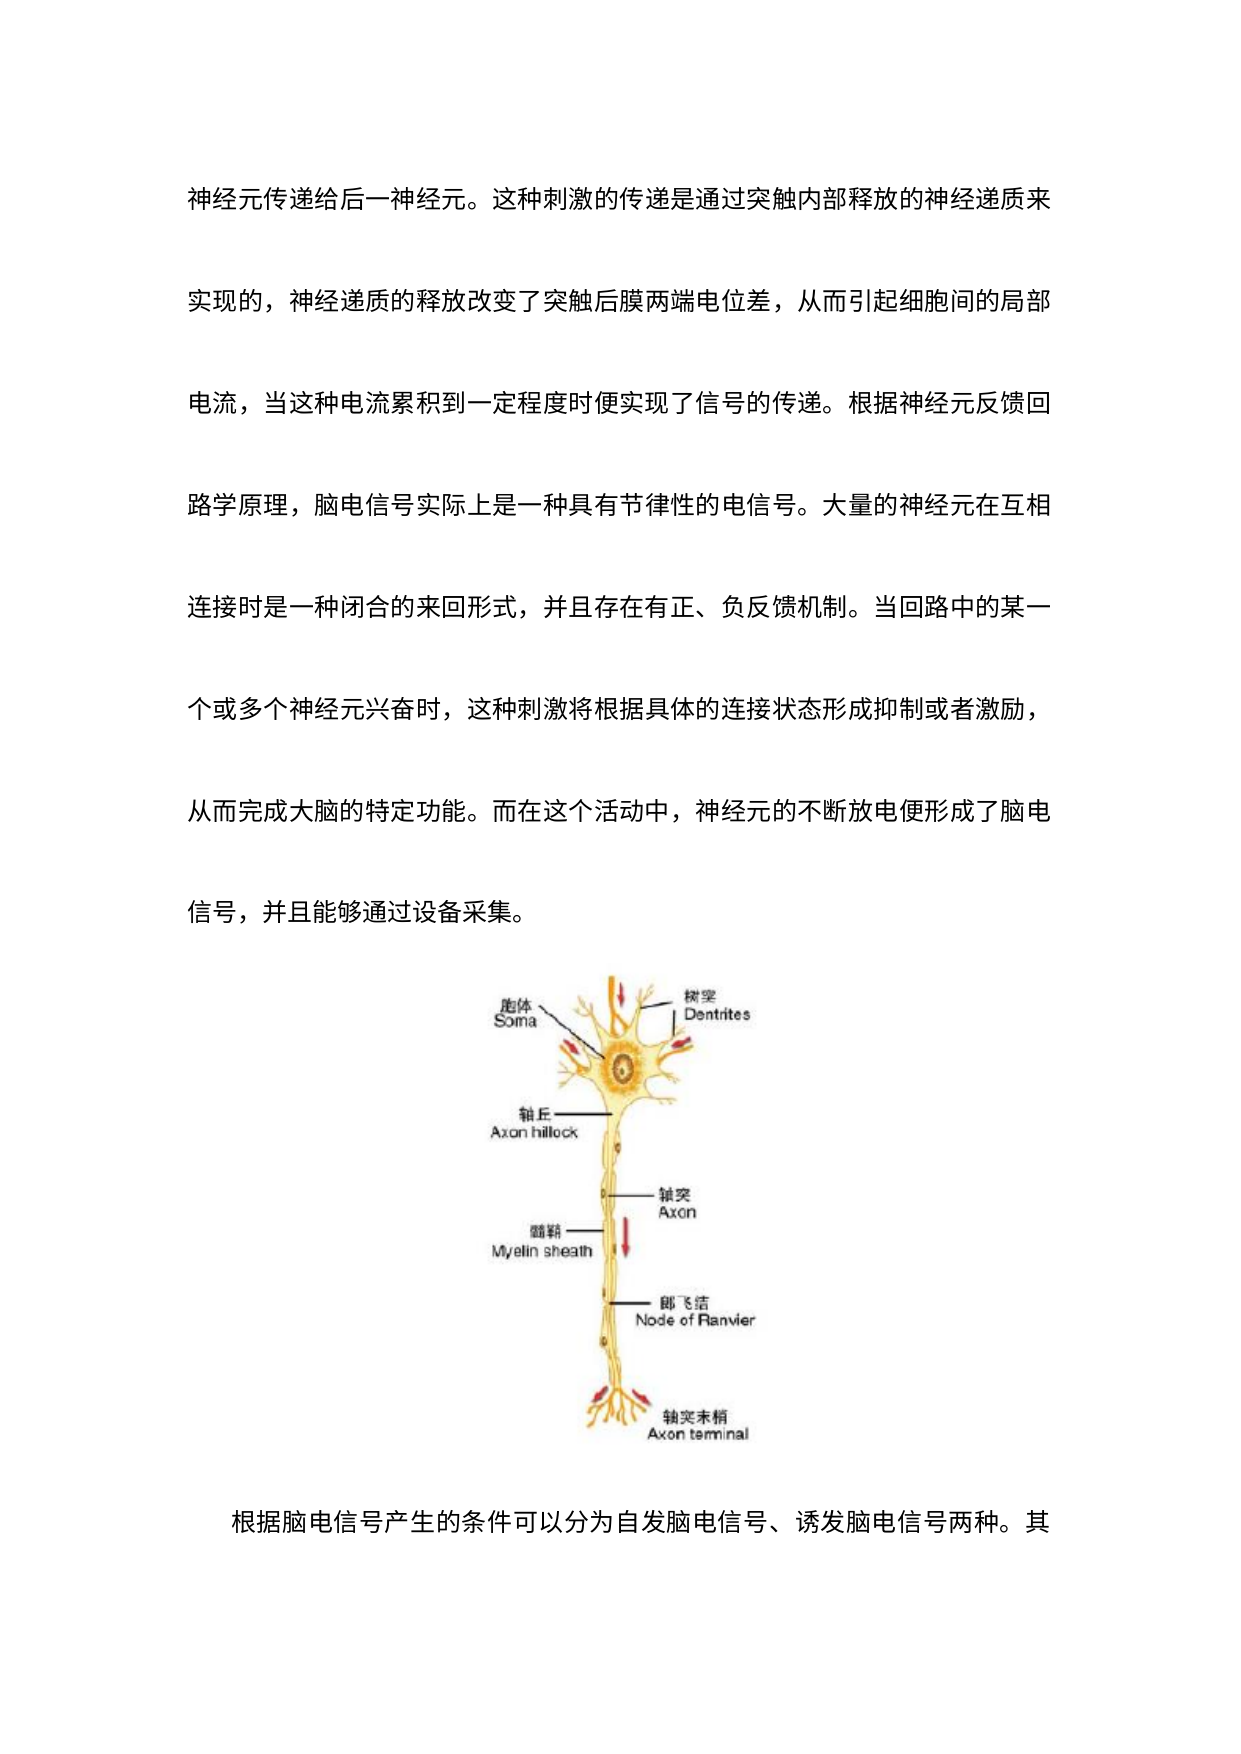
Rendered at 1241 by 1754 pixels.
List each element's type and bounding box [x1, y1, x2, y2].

text [187, 1487, 1053, 1555]
picture [463, 963, 777, 1462]
text [187, 164, 1053, 945]
